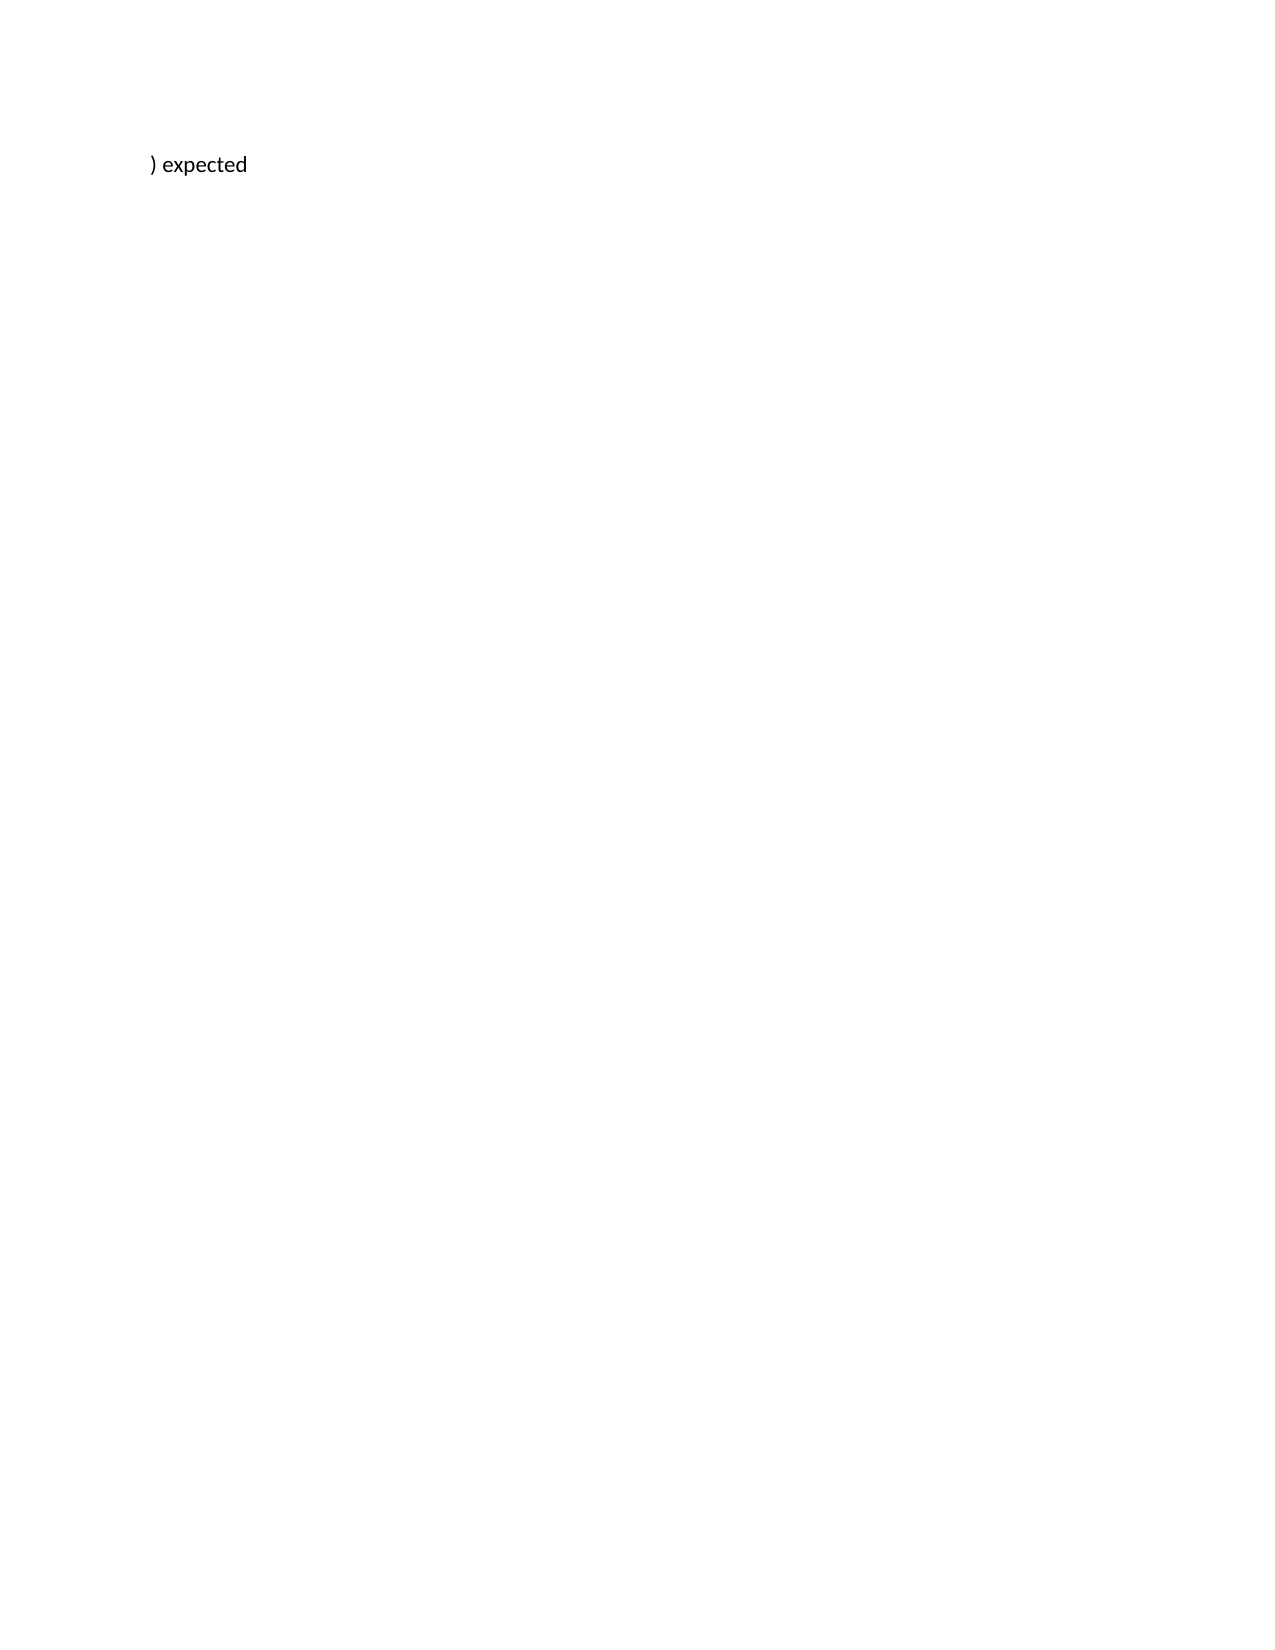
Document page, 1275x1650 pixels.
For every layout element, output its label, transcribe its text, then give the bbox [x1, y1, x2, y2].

text ) expected [150, 150, 1125, 178]
